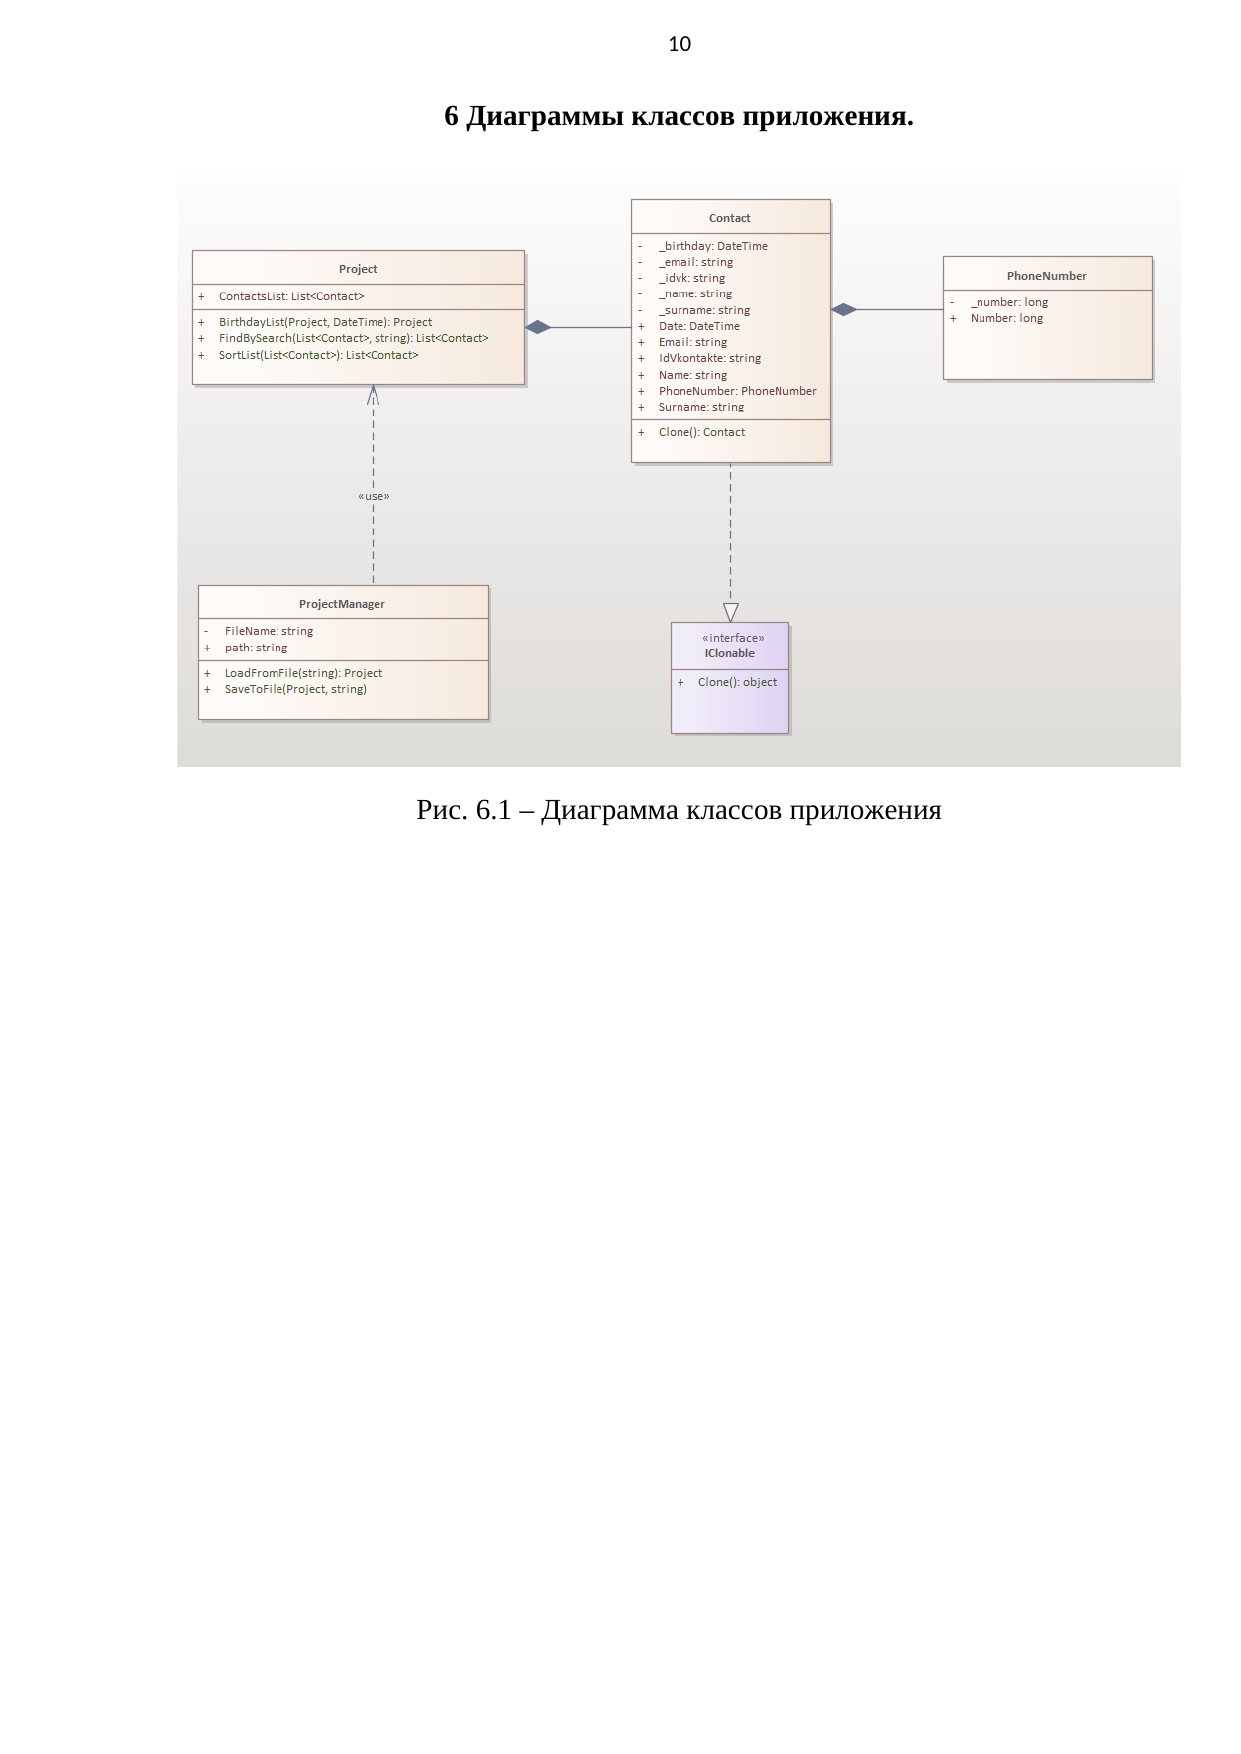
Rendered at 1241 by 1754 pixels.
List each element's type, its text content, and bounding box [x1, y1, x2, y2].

subtitle 6 Диаграммы классов приложения. [177, 98, 1181, 132]
text Рис. 6.1 – Диаграмма классов приложения [177, 792, 1181, 826]
picture [177, 174, 1182, 767]
